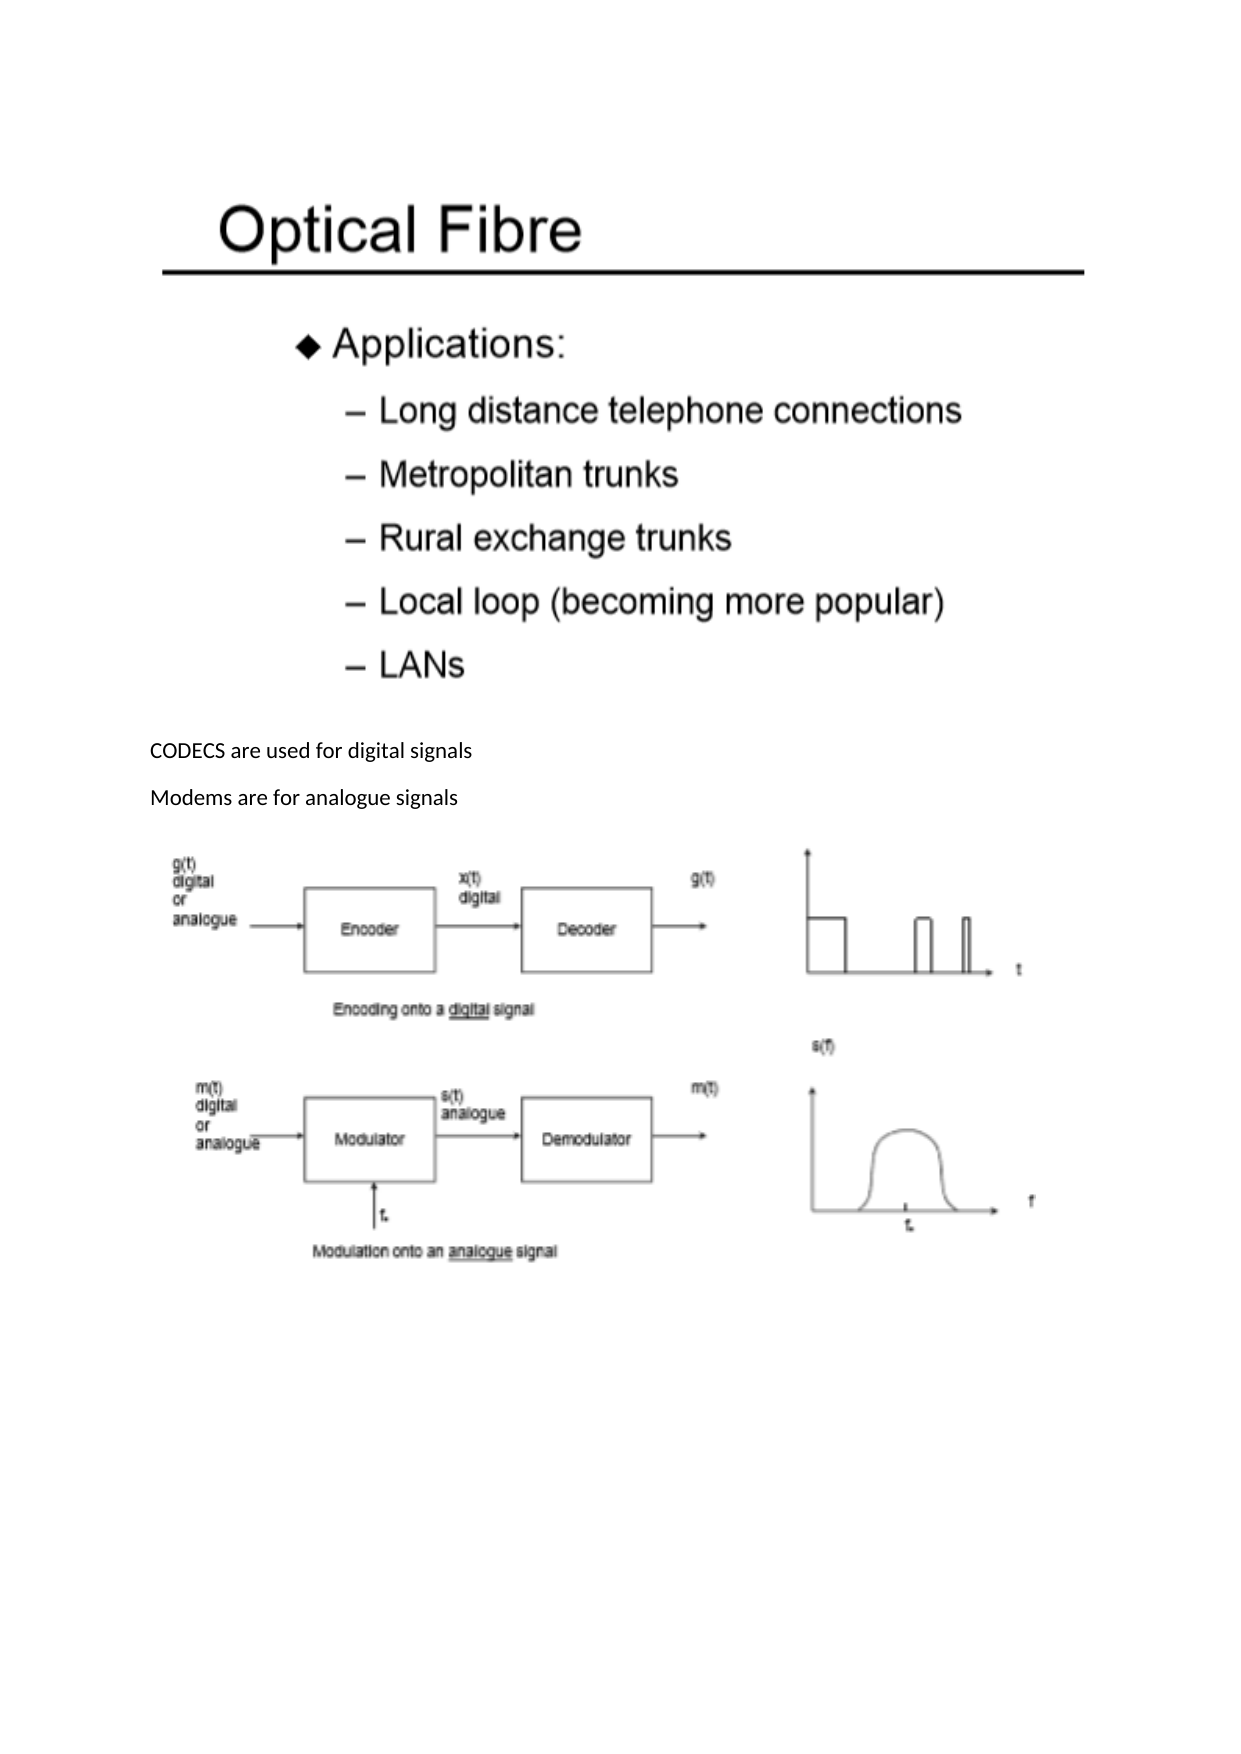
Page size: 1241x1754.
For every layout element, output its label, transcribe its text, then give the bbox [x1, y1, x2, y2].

text CODECS are used for digital signals [150, 736, 1090, 764]
text Modems are for analogue signals [150, 783, 1090, 811]
